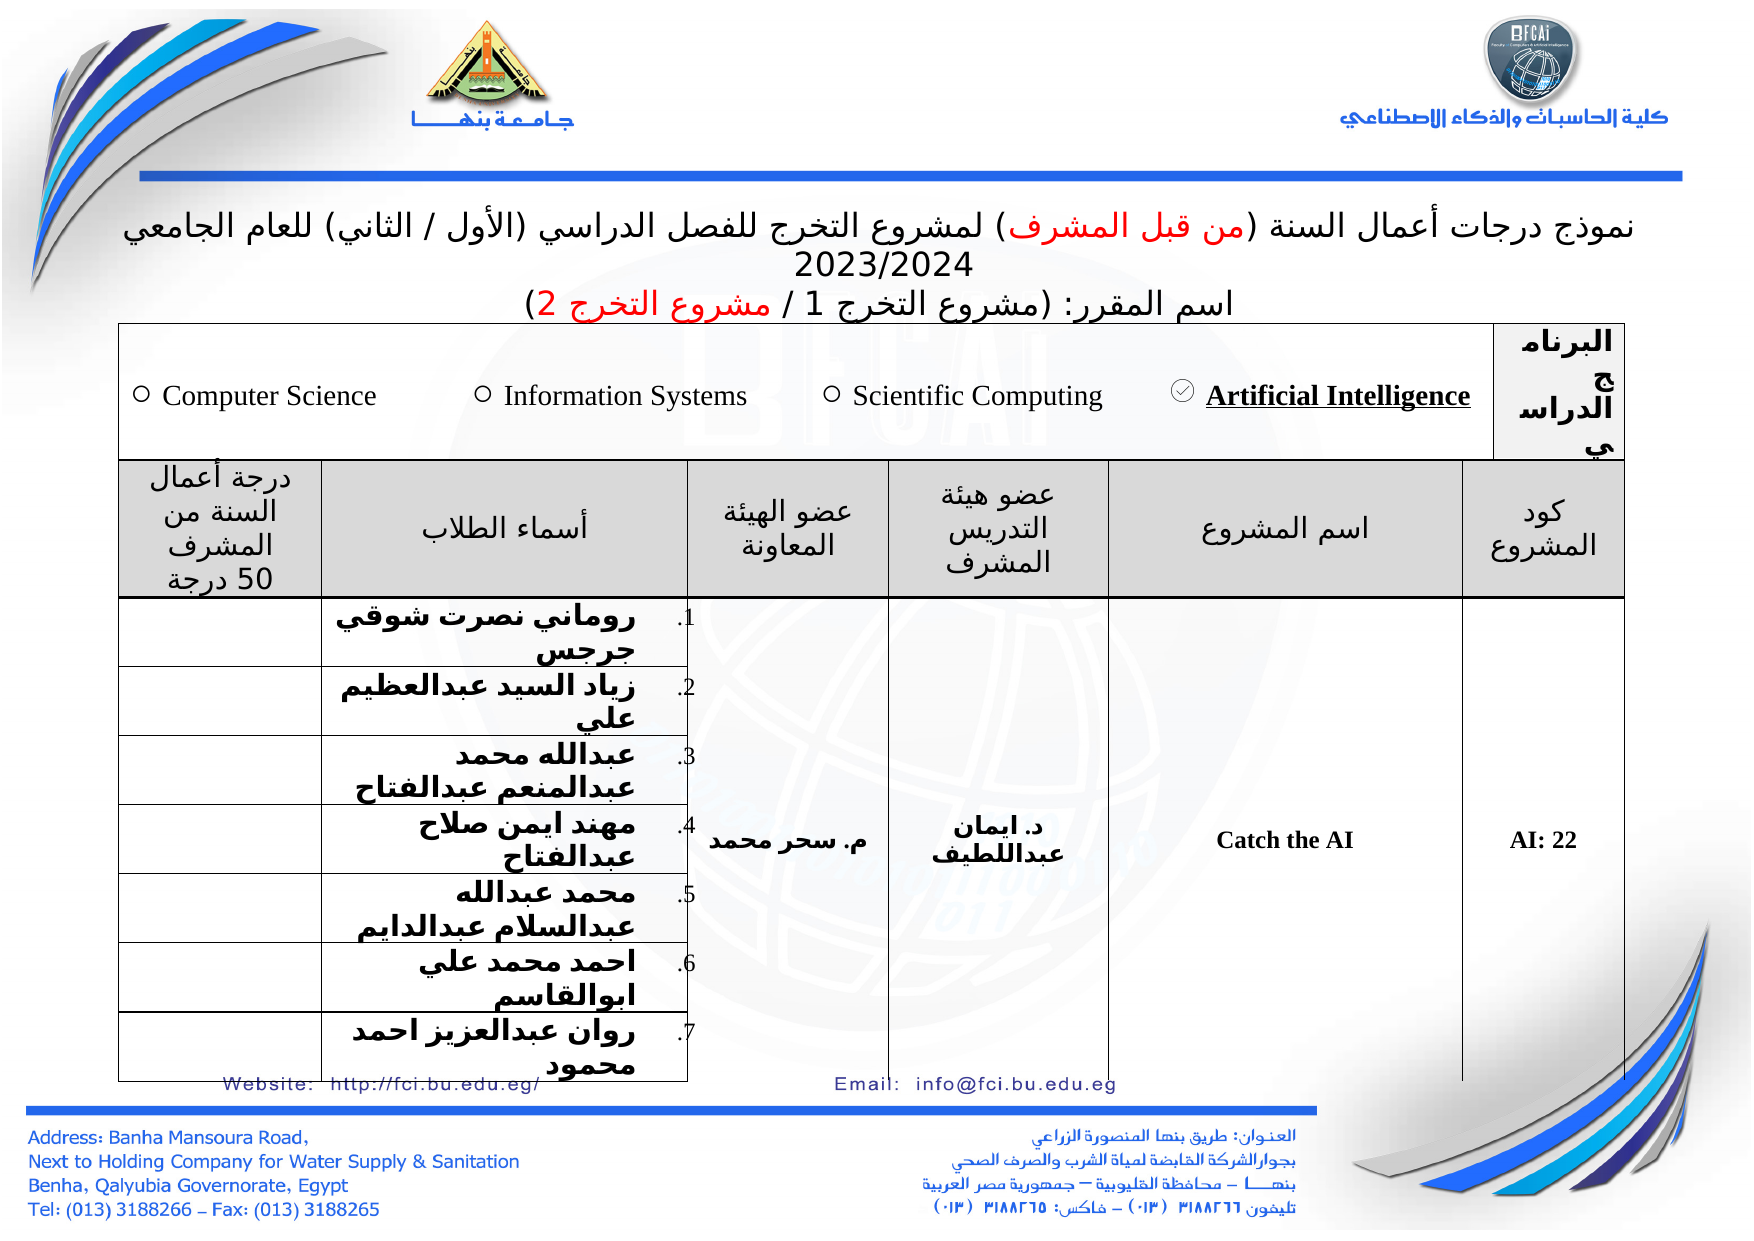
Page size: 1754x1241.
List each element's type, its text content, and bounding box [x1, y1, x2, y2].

table_cell Catch the AI [1108, 599, 1462, 1081]
table_header البرنامج الدراسي [1494, 324, 1624, 458]
table_cell م. سحر محمد [688, 599, 888, 1081]
table_cell مهند ايمن صلاح عبدالفتاح [322, 805, 687, 873]
table_header عضو الهيئة المعاونة [688, 461, 888, 596]
table_cell [119, 805, 321, 873]
table_header كود المشروع [1463, 461, 1624, 596]
table_cell روان عبدالعزيز احمد محمود [322, 1013, 687, 1081]
table_cell [119, 874, 321, 942]
table_cell عبدالله محمد عبدالمنعم عبدالفتاح [322, 736, 687, 804]
table_cell [119, 667, 321, 735]
table_cell [119, 943, 321, 1011]
picture [2, 9, 1751, 1230]
table_header اسم المشروع [1109, 461, 1462, 596]
table_cell [119, 736, 321, 804]
table_header ○ Computer Science ○ Information Systems ○ Scientific Computing Artificial Intelligence [119, 324, 1493, 458]
table_cell احمد محمد علي ابوالقاسم [322, 943, 687, 1011]
table_cell AI: 22 [1463, 599, 1624, 1081]
table_cell [119, 599, 321, 666]
text اسم المقرر: (مشروع التخرج 1 / مشروع التخرج 2) [118, 284, 1639, 323]
table_header درجة أعمال السنة من المشرف 50 درجة [119, 461, 321, 596]
table_cell [119, 1013, 321, 1081]
table_cell روماني نصرت شوقي جرجس [322, 599, 687, 666]
table_header عضو هيئة التدريس المشرف [889, 461, 1108, 596]
table_cell محمد عبدالله عبدالسلام عبدالدايم [322, 874, 687, 942]
table_cell زياد السيد عبدالعظيم علي [322, 667, 687, 735]
text نموذج درجات أعمال السنة (من قبل المشرف) لمشروع التخرج للفصل الدراسي (الأول / الثاني) للعام الجامعي 2023/2024 [118, 207, 1639, 284]
table_cell د. ايمان عبداللطيف [888, 599, 1108, 1081]
table_header أسماء الطلاب [322, 461, 687, 596]
